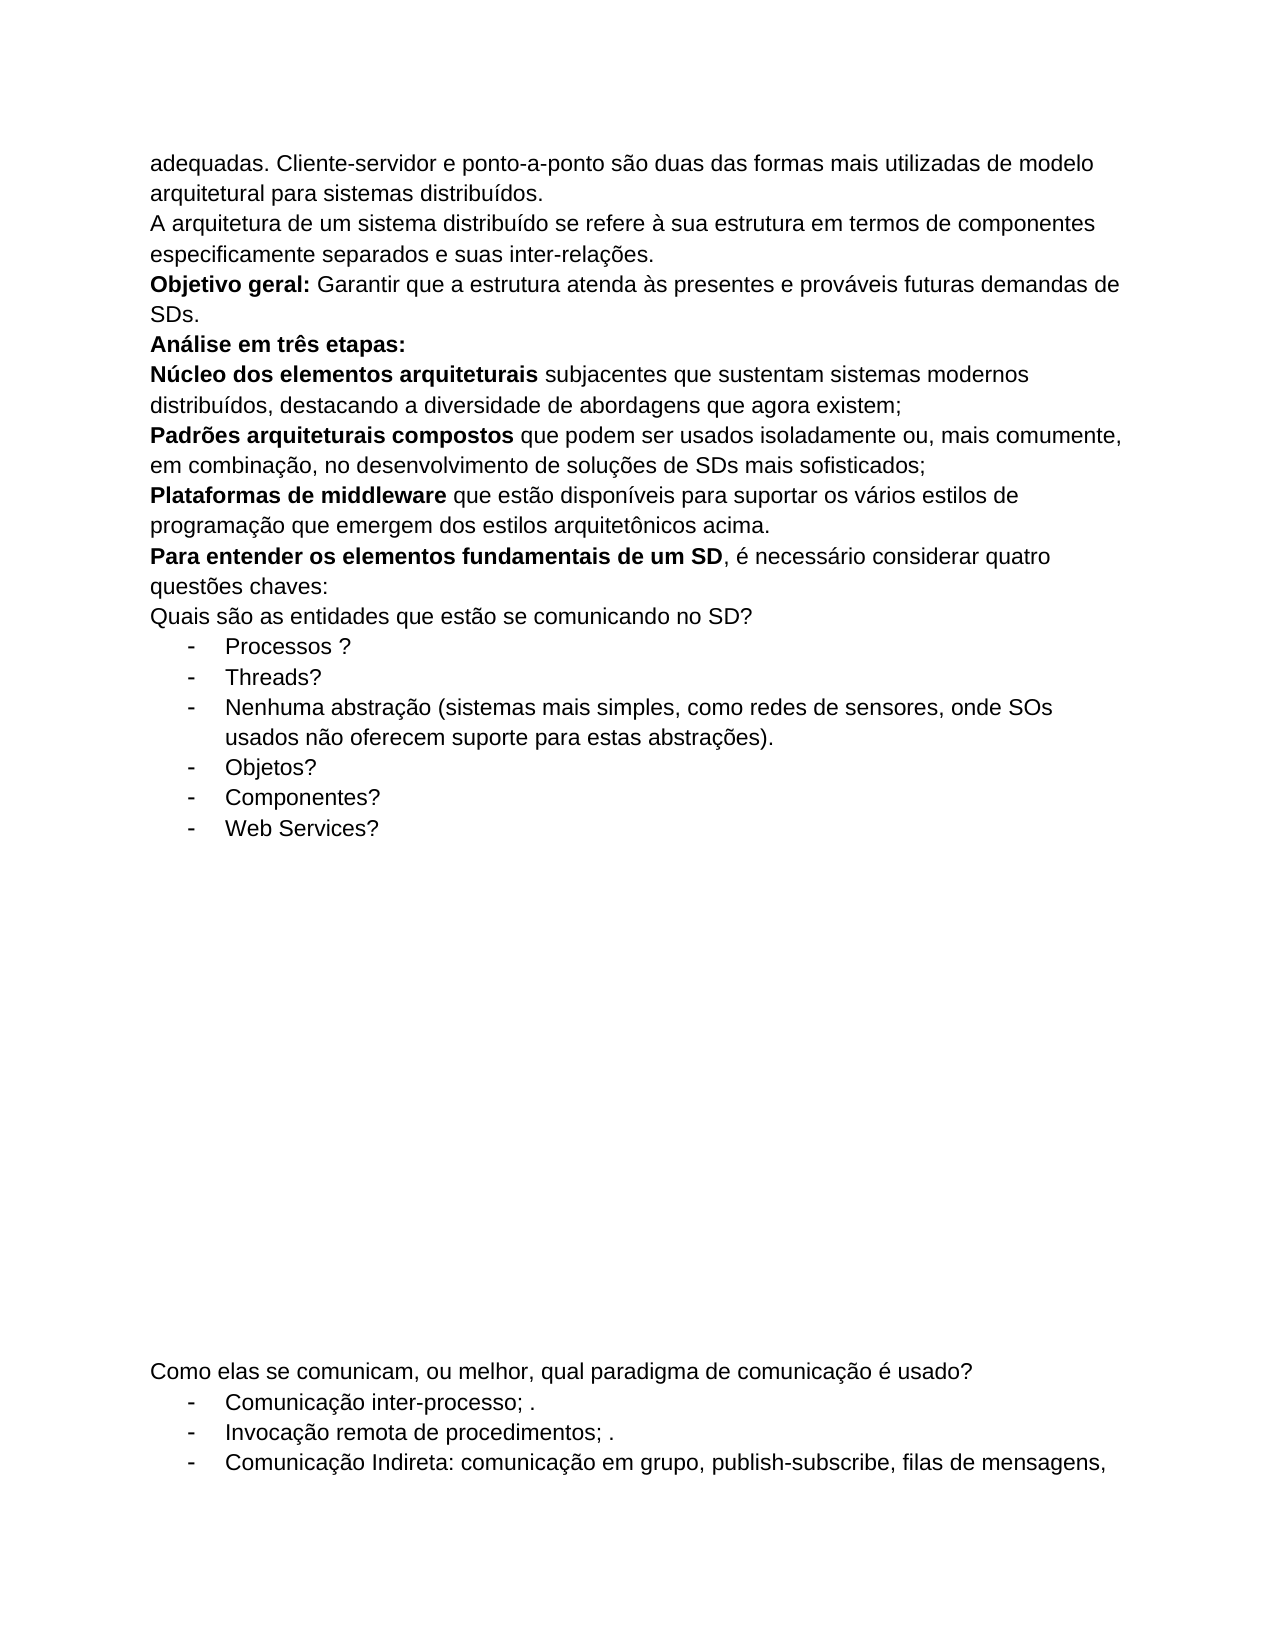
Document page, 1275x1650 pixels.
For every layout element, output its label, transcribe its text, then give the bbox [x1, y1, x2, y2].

text Núcleo dos elementos arquiteturais subjacentes que sustentam sistemas modernos distribuídos, destacando a diversidade de abordagens que agora existem; [150, 361, 1125, 418]
text Objetivo geral: Garantir que a estrutura atenda às presentes e prováveis futuras demandas de SDs. [150, 271, 1125, 327]
text Para entender os elementos fundamentais de um SD, é necessário considerar quatro questões chaves: [150, 543, 1125, 599]
list Web Services? [187, 814, 1125, 841]
list Invocação remota de procedimentos; . [187, 1419, 1125, 1445]
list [187, 1449, 1125, 1475]
text Padrões arquiteturais compostos que podem ser usados isoladamente ou, mais comumente, em combinação, no desenvolvimento de soluções de SDs mais sofisticados; [150, 422, 1125, 478]
list Nenhuma abstração (sistemas mais simples, como redes de sensores, onde SOs usados não oferecem suporte para estas abstrações). [187, 694, 1125, 750]
text Como elas se comunicam, ou melhor, qual paradigma de comunicação é usado? [150, 1358, 1125, 1385]
text Plataformas de middleware que estão disponíveis para suportar os vários estilos de programação que emergem dos estilos arquitetônicos acima. [150, 482, 1125, 539]
list Threads? [187, 663, 1125, 690]
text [150, 150, 1125, 207]
list Objetos? [187, 754, 1125, 781]
list Comunicação inter-processo; . [187, 1388, 1125, 1415]
text Quais são as entidades que estão se comunicando no SD? [150, 603, 1125, 629]
list Componentes? [187, 784, 1125, 811]
text Análise em três etapas: [150, 331, 1125, 358]
list Processos ? [187, 633, 1125, 660]
text A arquitetura de um sistema distribuído se refere à sua estrutura em termos de componentes especificamente separados e suas inter-relações. [150, 210, 1125, 267]
